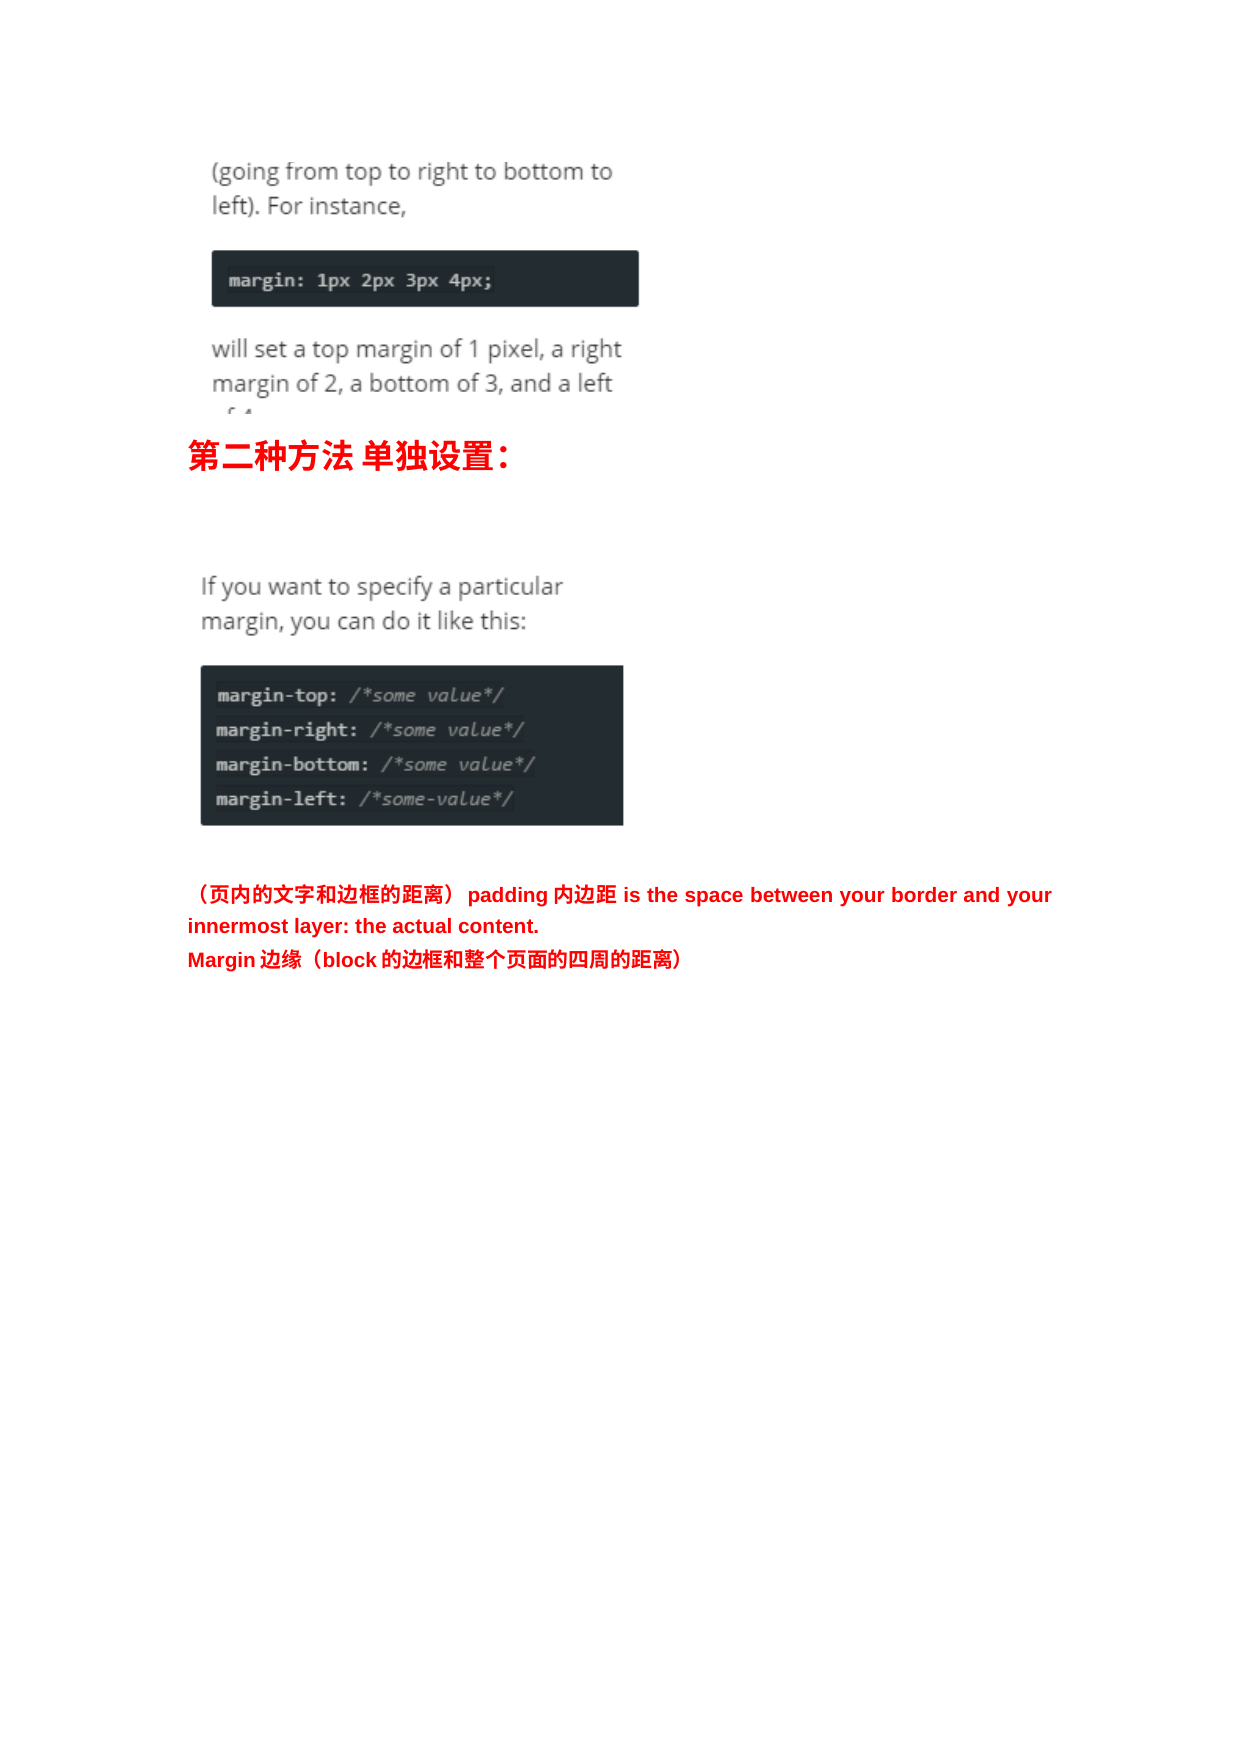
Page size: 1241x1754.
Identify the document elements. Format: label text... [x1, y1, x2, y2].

text （页内的文字和边框的距离）padding内边距 is the space between your border and your innermost layer: the actual content. [187, 877, 1053, 942]
text 第二种方法 单独设置： [187, 422, 1053, 487]
text Margin边缘（block的边框和整个页面的四周的距离） [187, 942, 1053, 974]
picture [187, 552, 624, 851]
picture [187, 162, 647, 414]
